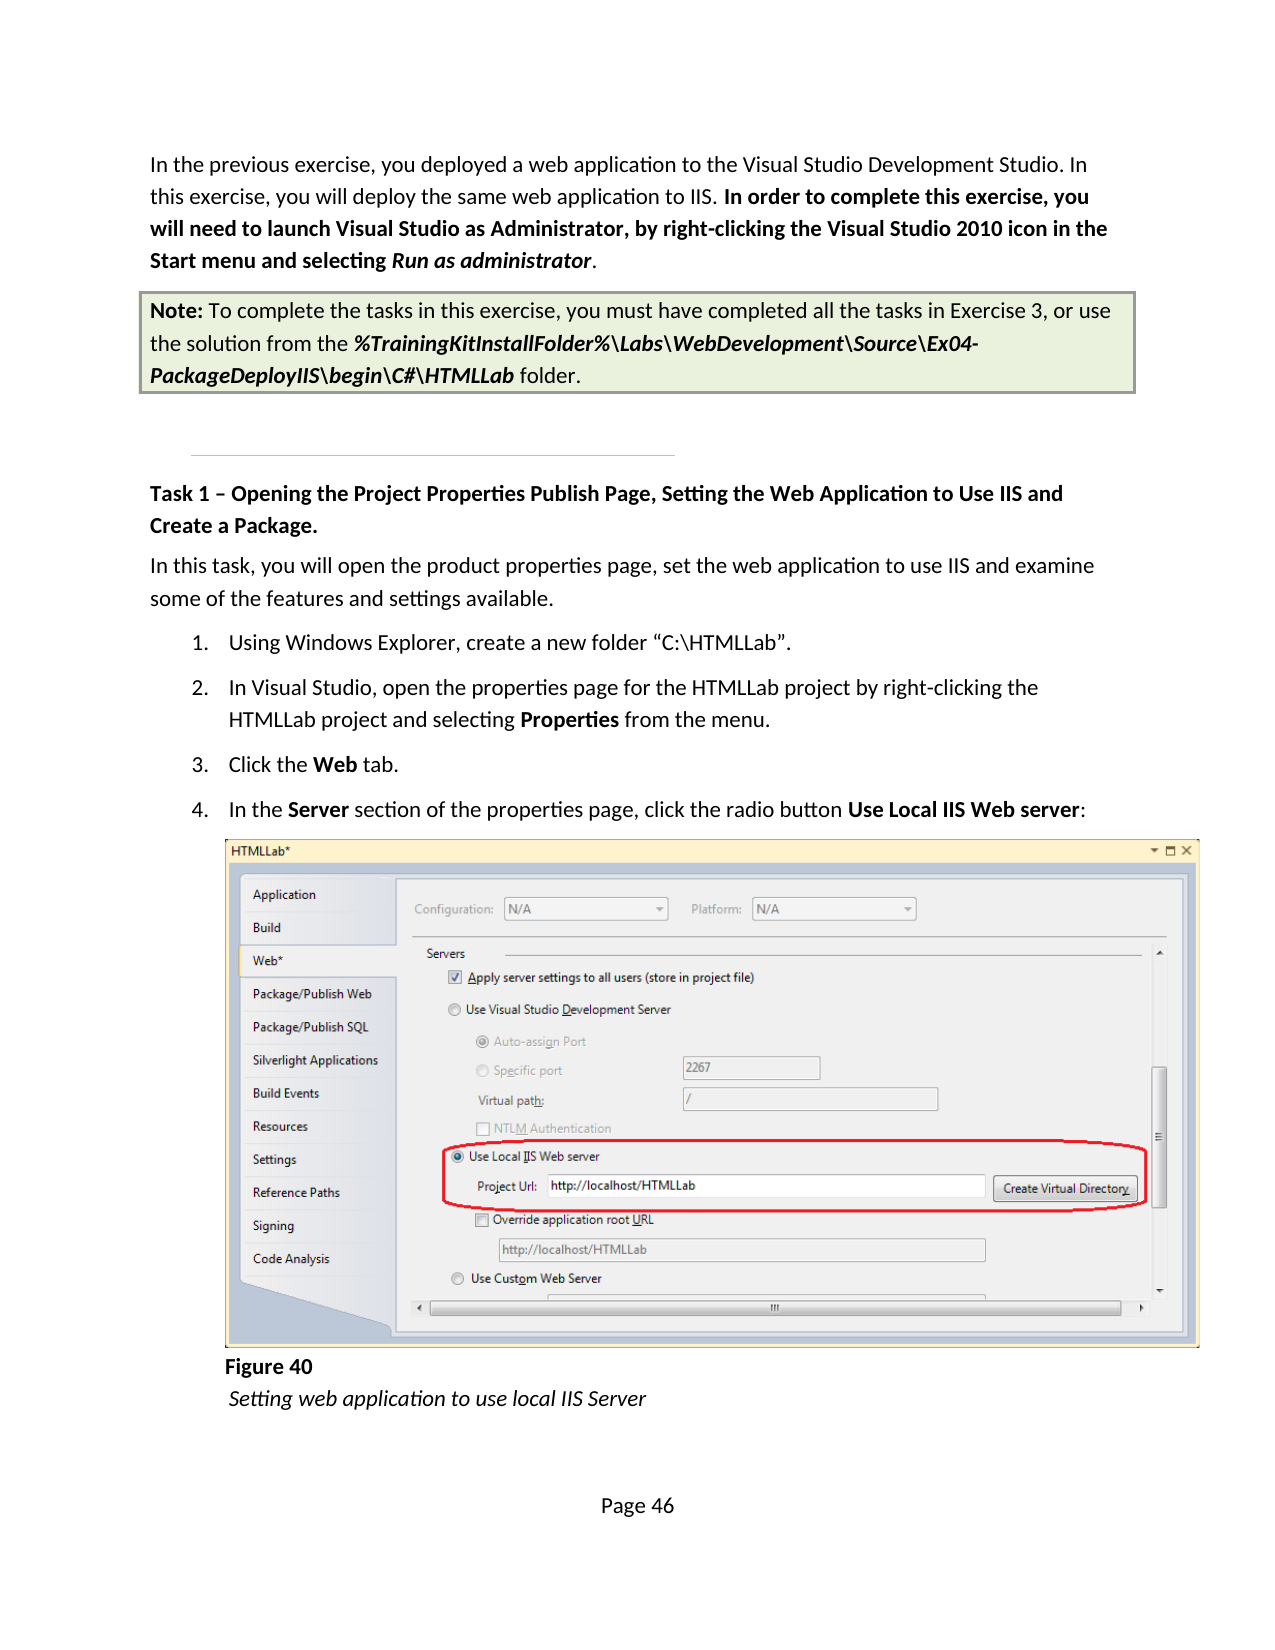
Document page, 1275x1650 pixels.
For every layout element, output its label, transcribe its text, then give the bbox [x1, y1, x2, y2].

list In Visual Studio, open the properties page for the HTMLLab project by right-clicking the HTMLLab project and selecting Properties from the menu. [191, 673, 1125, 733]
list In the Server section of the properties page, click the radio button Use Local IIS Web server: [191, 795, 1125, 823]
text In the previous exercise, you deployed a web application to the Visual Studio Development Studio. In this exercise, you will deploy the same web application to IIS. In order to complete this exercise, you will need to launch Visual Studio as Administrator, by right-clicking the Visual Studio 2010 icon in the Start menu and selecting Run as administrator. [150, 150, 1125, 274]
text Task 1 – Opening the Project Properties Publish Page, Setting the Web Application to Use IIS and Create a Package. [150, 479, 1125, 539]
text Figure 40 [225, 1352, 1125, 1380]
list Note: To complete the tasks in this exercise, you must have completed all the tasks in Exercise 3, or use the solution from the %TrainingKitInstallFolder%\Labs\WebDevelopment\Source\Ex04-PackageDeployIIS\begin\C#\HTMLLab folder. [142, 294, 1133, 391]
picture [225, 839, 1200, 1348]
text In this task, you will open the product properties page, set the web application to use IIS and examine some of the features and settings available. [150, 552, 1125, 612]
list Using Windows Explorer, create a new folder “C:\HTMLLab”. [191, 628, 1125, 656]
list Setting web application to use local IIS Server [228, 1384, 1125, 1412]
list Click the Web tab. [191, 750, 1125, 778]
